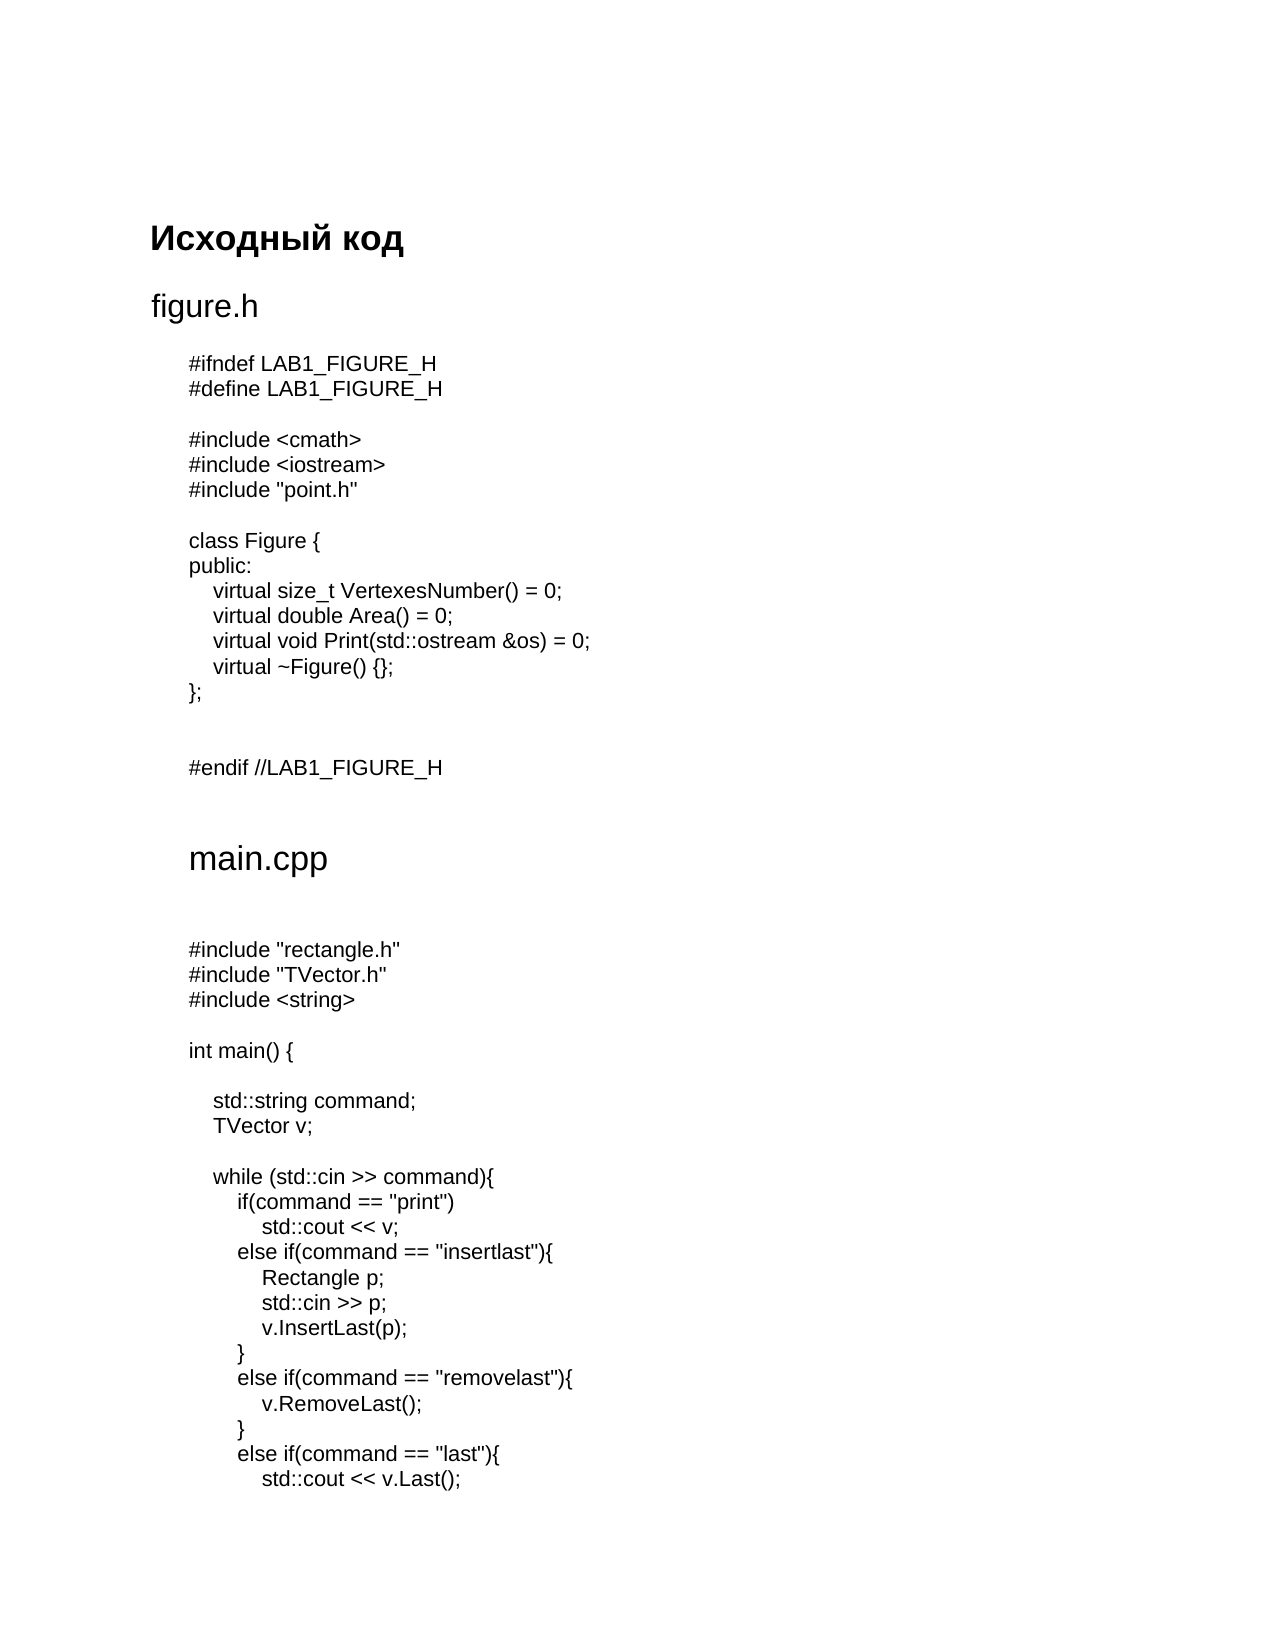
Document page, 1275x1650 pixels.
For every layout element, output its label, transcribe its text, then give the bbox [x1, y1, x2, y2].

text #endif //LAB1_FIGURE_H [189, 754, 1143, 780]
text Исходный код [150, 184, 1143, 284]
text main.cpp #include "rectangle.h" [189, 838, 1143, 962]
text #include "TVector.h" [189, 962, 1143, 987]
text figure.h [151, 287, 1143, 324]
text public: [189, 553, 1143, 578]
text std::string command; [189, 1088, 1143, 1113]
text }; [189, 679, 1143, 704]
text virtual ~Figure() {}; [189, 654, 1143, 679]
text virtual double Area() = 0; [189, 603, 1143, 628]
text class Figure { [189, 528, 1143, 553]
text Rectangle p; [189, 1264, 1143, 1290]
text TVector v; [189, 1113, 1143, 1138]
text virtual size_t VertexesNumber() = 0; [189, 578, 1143, 603]
text v.InsertLast(p); [189, 1315, 1143, 1340]
text else if(command == "removelast"){ [189, 1365, 1143, 1391]
text while (std::cin >> command){ [189, 1164, 1143, 1189]
text #include <cmath> [189, 427, 1143, 452]
text else if(command == "last"){ [189, 1441, 1143, 1466]
text } [189, 1416, 1143, 1441]
text #ifndef LAB1_FIGURE_H [189, 351, 1143, 376]
text #include <string> [189, 987, 1143, 1012]
text } [189, 1340, 1143, 1365]
text else if(command == "insertlast"){ [189, 1239, 1143, 1264]
text std::cout << v; [189, 1214, 1143, 1239]
text std::cin >> p; [189, 1290, 1143, 1315]
text #include "point.h" [189, 477, 1143, 502]
text int main() { [189, 1038, 1143, 1063]
text #include <iostream> [189, 452, 1143, 477]
text virtual void Print(std::ostream &os) = 0; [189, 628, 1143, 654]
text if(command == "print") [189, 1189, 1143, 1214]
text v.RemoveLast(); [189, 1391, 1143, 1416]
text std::cout << v.Last(); [189, 1466, 1143, 1491]
text #define LAB1_FIGURE_H [189, 376, 1143, 402]
